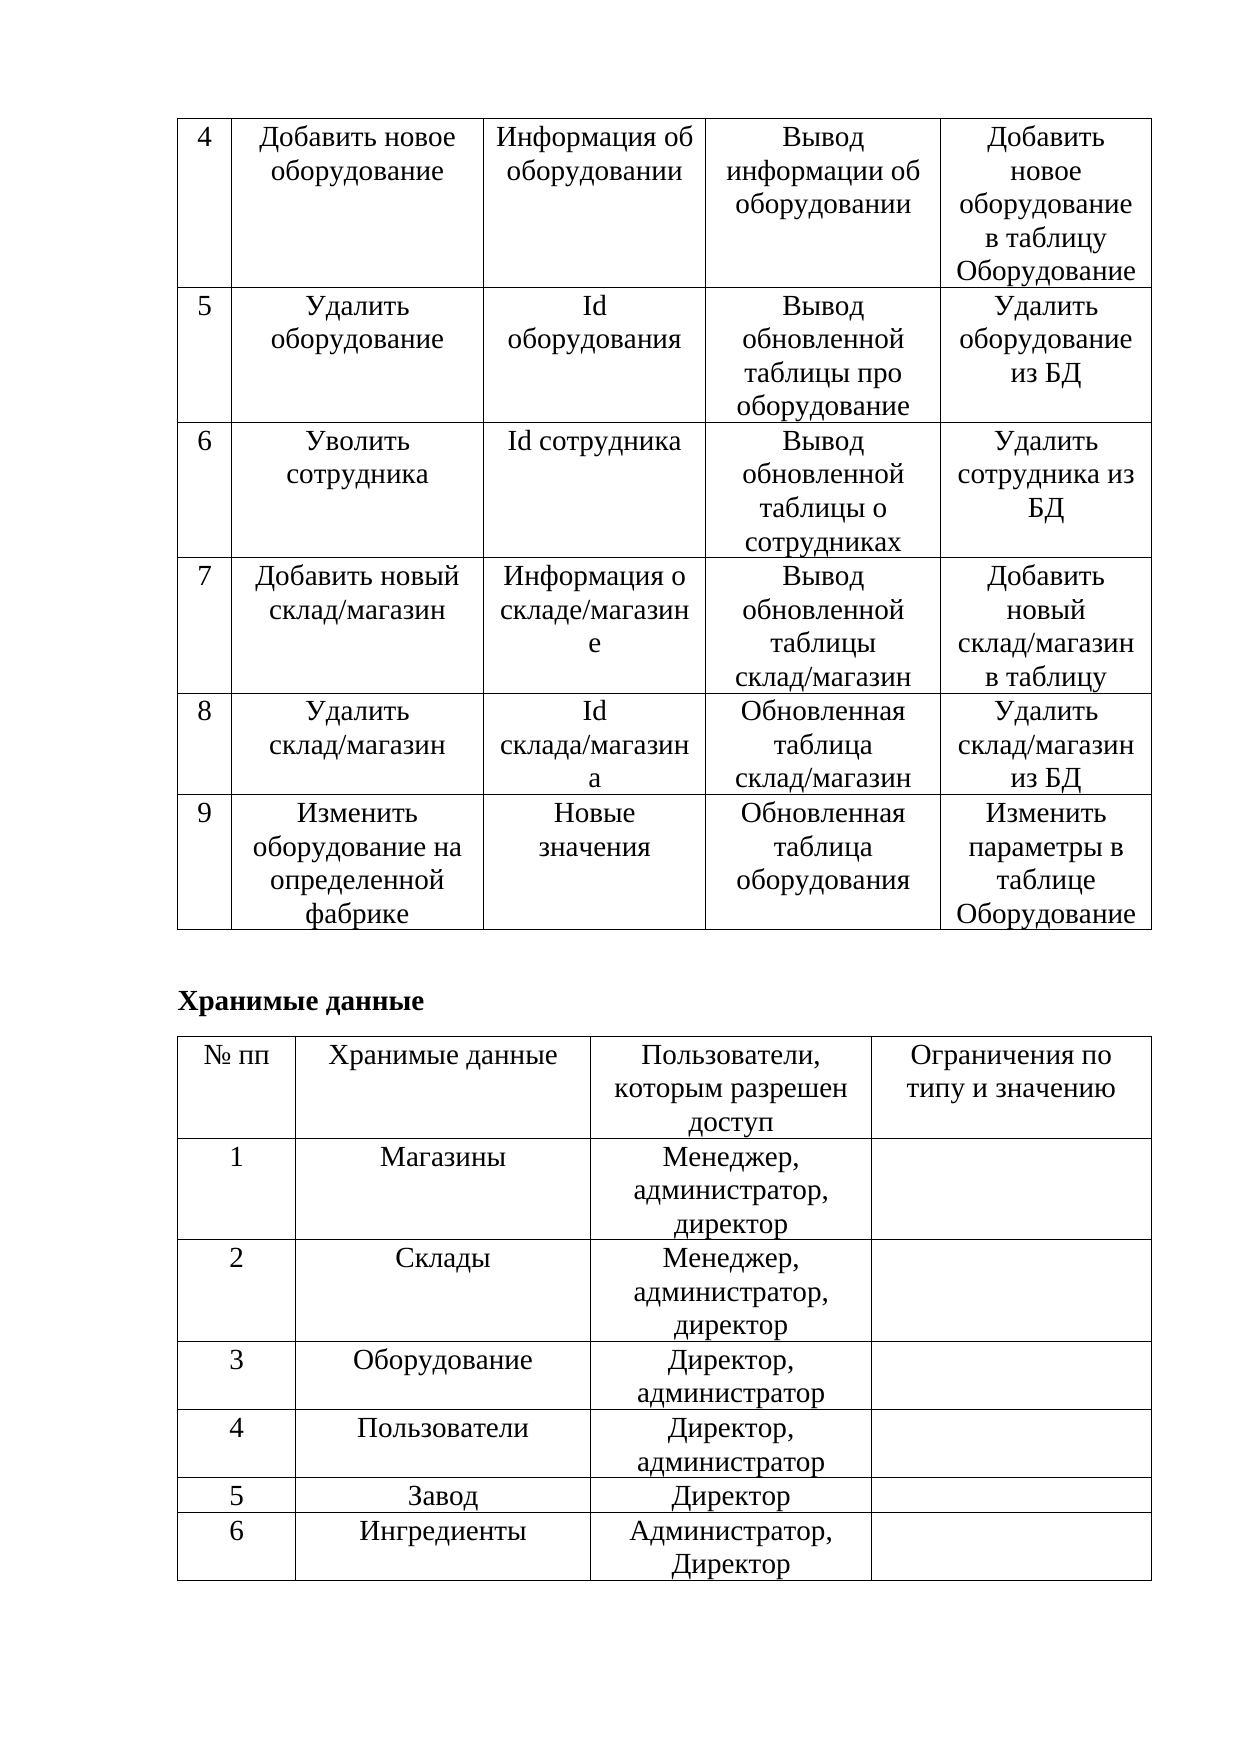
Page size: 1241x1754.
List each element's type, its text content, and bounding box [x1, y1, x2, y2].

table_cell 4 [178, 1410, 295, 1477]
table_cell Вывод обновленной таблицы о сотрудниках [706, 423, 940, 557]
table_cell [872, 1240, 1151, 1341]
table_cell Информация об оборудовании [484, 119, 705, 287]
table_cell 5 [178, 1478, 295, 1512]
table_header Хранимые данные [296, 1037, 590, 1138]
table_header Ограничения по типу и значению [872, 1037, 1151, 1138]
table_cell 7 [178, 558, 231, 692]
table_cell Id склада/магазина [484, 694, 705, 794]
table_cell Id оборудования [484, 288, 705, 422]
table_cell Директор [591, 1478, 871, 1512]
table_cell Магазины [296, 1139, 590, 1239]
table_cell Склады [296, 1240, 590, 1341]
table_cell 6 [178, 1513, 295, 1580]
table_cell Id сотрудника [484, 423, 705, 557]
table_cell 3 [178, 1342, 295, 1409]
table_cell 8 [178, 694, 231, 794]
table_cell Добавить новый склад/магазин [232, 558, 483, 692]
table_cell Завод [296, 1478, 590, 1512]
table_cell Оборудование [296, 1342, 590, 1409]
table_cell Менеджер, администратор, директор [591, 1240, 871, 1341]
table_cell Директор, администратор [591, 1342, 871, 1409]
table_cell Удалить оборудование [232, 288, 483, 422]
table_cell 2 [178, 1240, 295, 1341]
table_cell Ингредиенты [296, 1513, 590, 1580]
table_cell Удалить оборудование из БД [941, 288, 1151, 422]
table_cell 4 [178, 119, 231, 287]
text Хранимые данные [177, 983, 1152, 1017]
table_cell [872, 1410, 1151, 1477]
table_cell Директор, администратор [591, 1410, 871, 1477]
table_cell Новые значения [484, 795, 705, 929]
table_cell [872, 1478, 1151, 1512]
table_cell 5 [178, 288, 231, 422]
table_cell Изменить параметры в таблице Оборудование [941, 795, 1151, 929]
table_cell Обновленная таблица оборудования [706, 795, 940, 929]
table_cell Администратор, Директор [591, 1513, 871, 1580]
table_cell Обновленная таблица склад/магазин [706, 694, 940, 794]
table_header № пп [178, 1037, 295, 1138]
table_cell 1 [178, 1139, 295, 1239]
table_cell Добавить новое оборудование [232, 119, 483, 287]
table_cell [872, 1513, 1151, 1580]
table_cell Удалить склад/магазин из БД [941, 694, 1151, 794]
table_cell 9 [178, 795, 231, 929]
table_cell [872, 1342, 1151, 1409]
table_cell 6 [178, 423, 231, 557]
table_cell [872, 1139, 1151, 1239]
table_cell Вывод информации об оборудовании [706, 119, 940, 287]
table_cell Информация о складе/магазине [484, 558, 705, 692]
table_cell Добавить новый склад/магазин в таблицу [941, 558, 1151, 692]
table_cell Вывод обновленной таблицы про оборудование [706, 288, 940, 422]
table_header Пользователи, которым разрешен доступ [591, 1037, 871, 1138]
table_cell Уволить сотрудника [232, 423, 483, 557]
table_cell Менеджер, администратор, директор [591, 1139, 871, 1239]
table_cell Удалить склад/магазин [232, 694, 483, 794]
table_cell Добавить новое оборудование в таблицу Оборудование [941, 119, 1151, 287]
table_cell Удалить сотрудника из БД [941, 423, 1151, 557]
table_cell Пользователи [296, 1410, 590, 1477]
table_cell Вывод обновленной таблицы склад/магазин [706, 558, 940, 692]
table_cell Изменить оборудование на определенной фабрике [232, 795, 483, 929]
